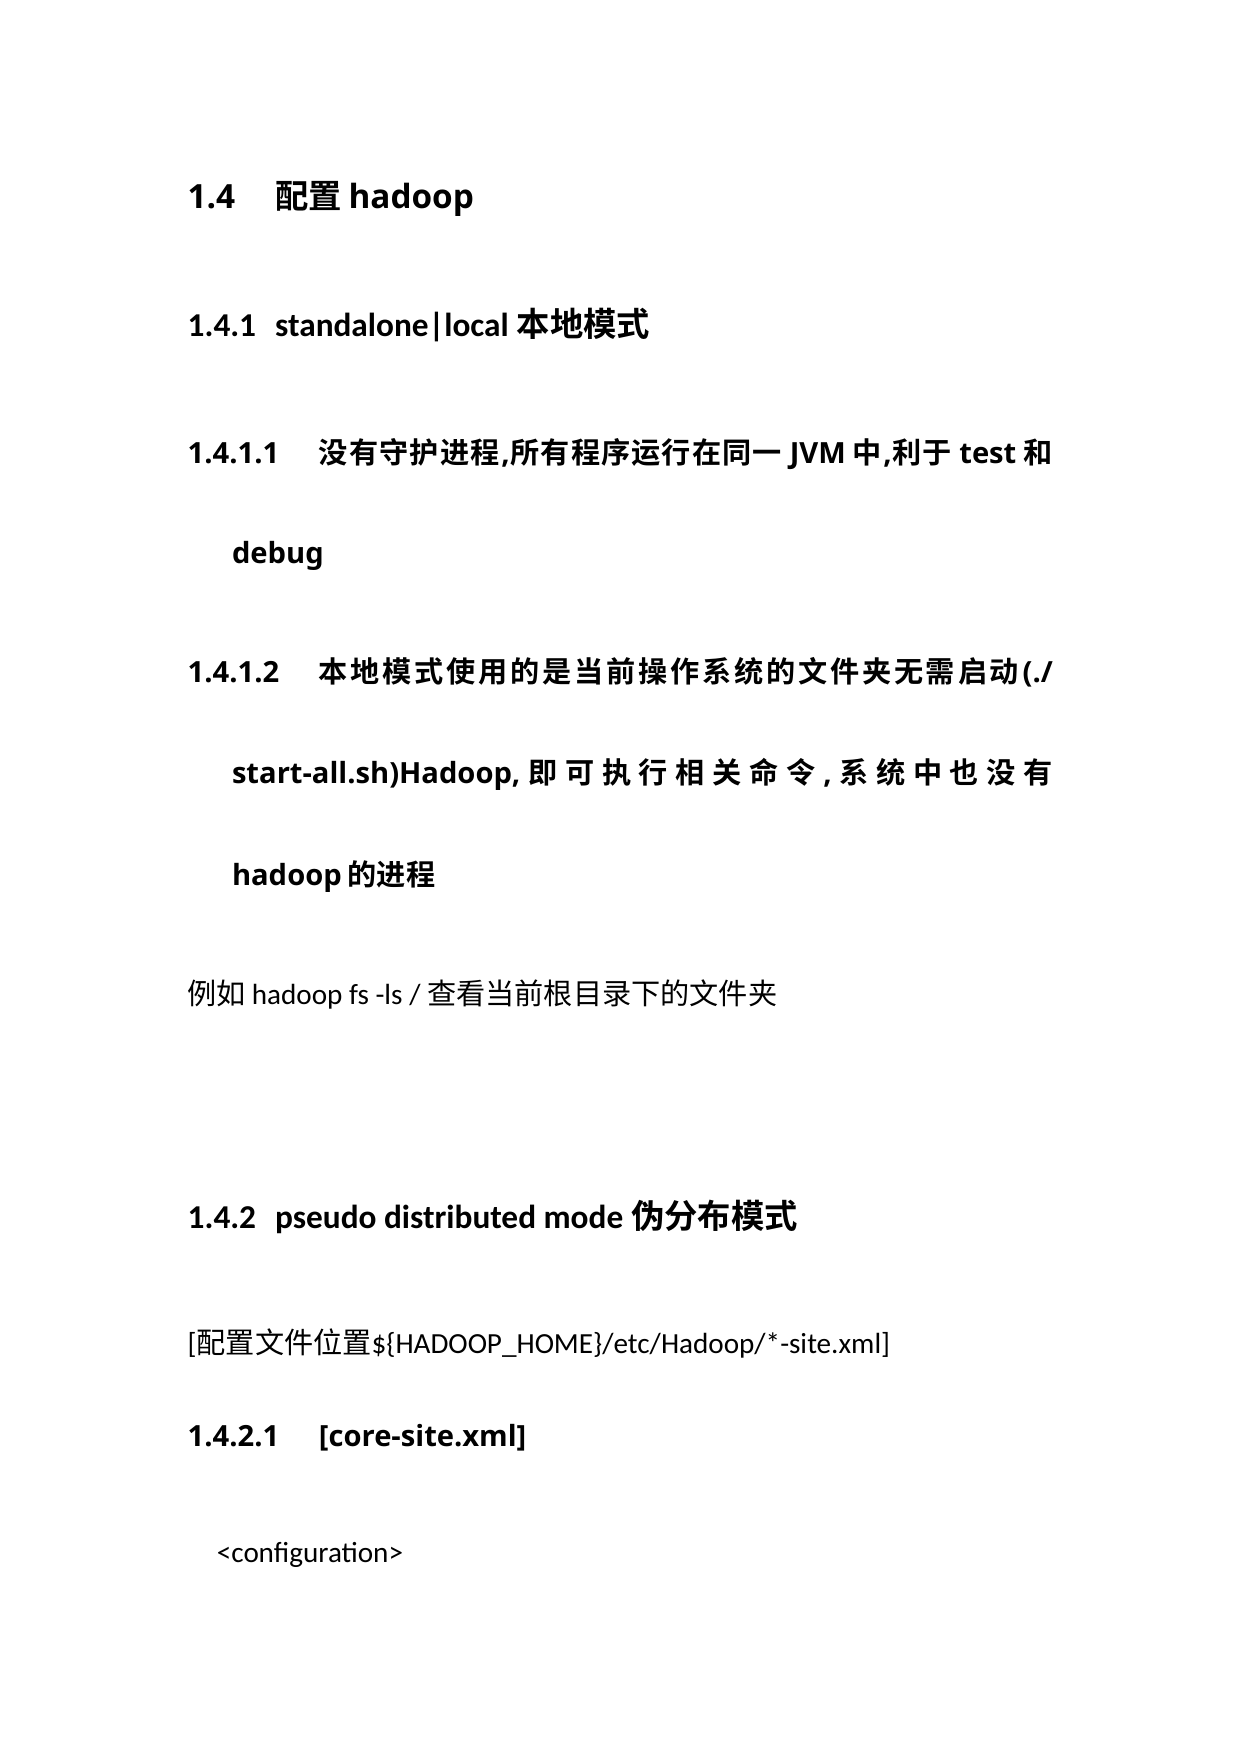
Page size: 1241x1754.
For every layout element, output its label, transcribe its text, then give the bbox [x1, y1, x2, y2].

subtitle 没有守护进程,所有程序运行在同一JVM中,利于test和debug [187, 419, 1053, 585]
text 例如hadoop fs -ls / 查看当前根目录下的文件夹 [187, 959, 1053, 1024]
text [配置文件位置${HADOOP_HOME}/etc/Hadoop/*-site.xml] [187, 1308, 1053, 1373]
subtitle 配置hadoop [187, 162, 1053, 227]
subtitle 本地模式使用的是当前操作系统的文件夹无需启动(./start-all.sh)Hadoop,即可执行相关命令,系统中也没有hadoop的进程 [187, 637, 1053, 905]
text <configuration> [217, 1520, 1053, 1585]
subtitle standalone|local 本地模式 [187, 289, 1053, 354]
subtitle [core-site.xml] [187, 1402, 1053, 1467]
subtitle pseudo distributed mode 伪分布模式 [187, 1181, 1053, 1246]
